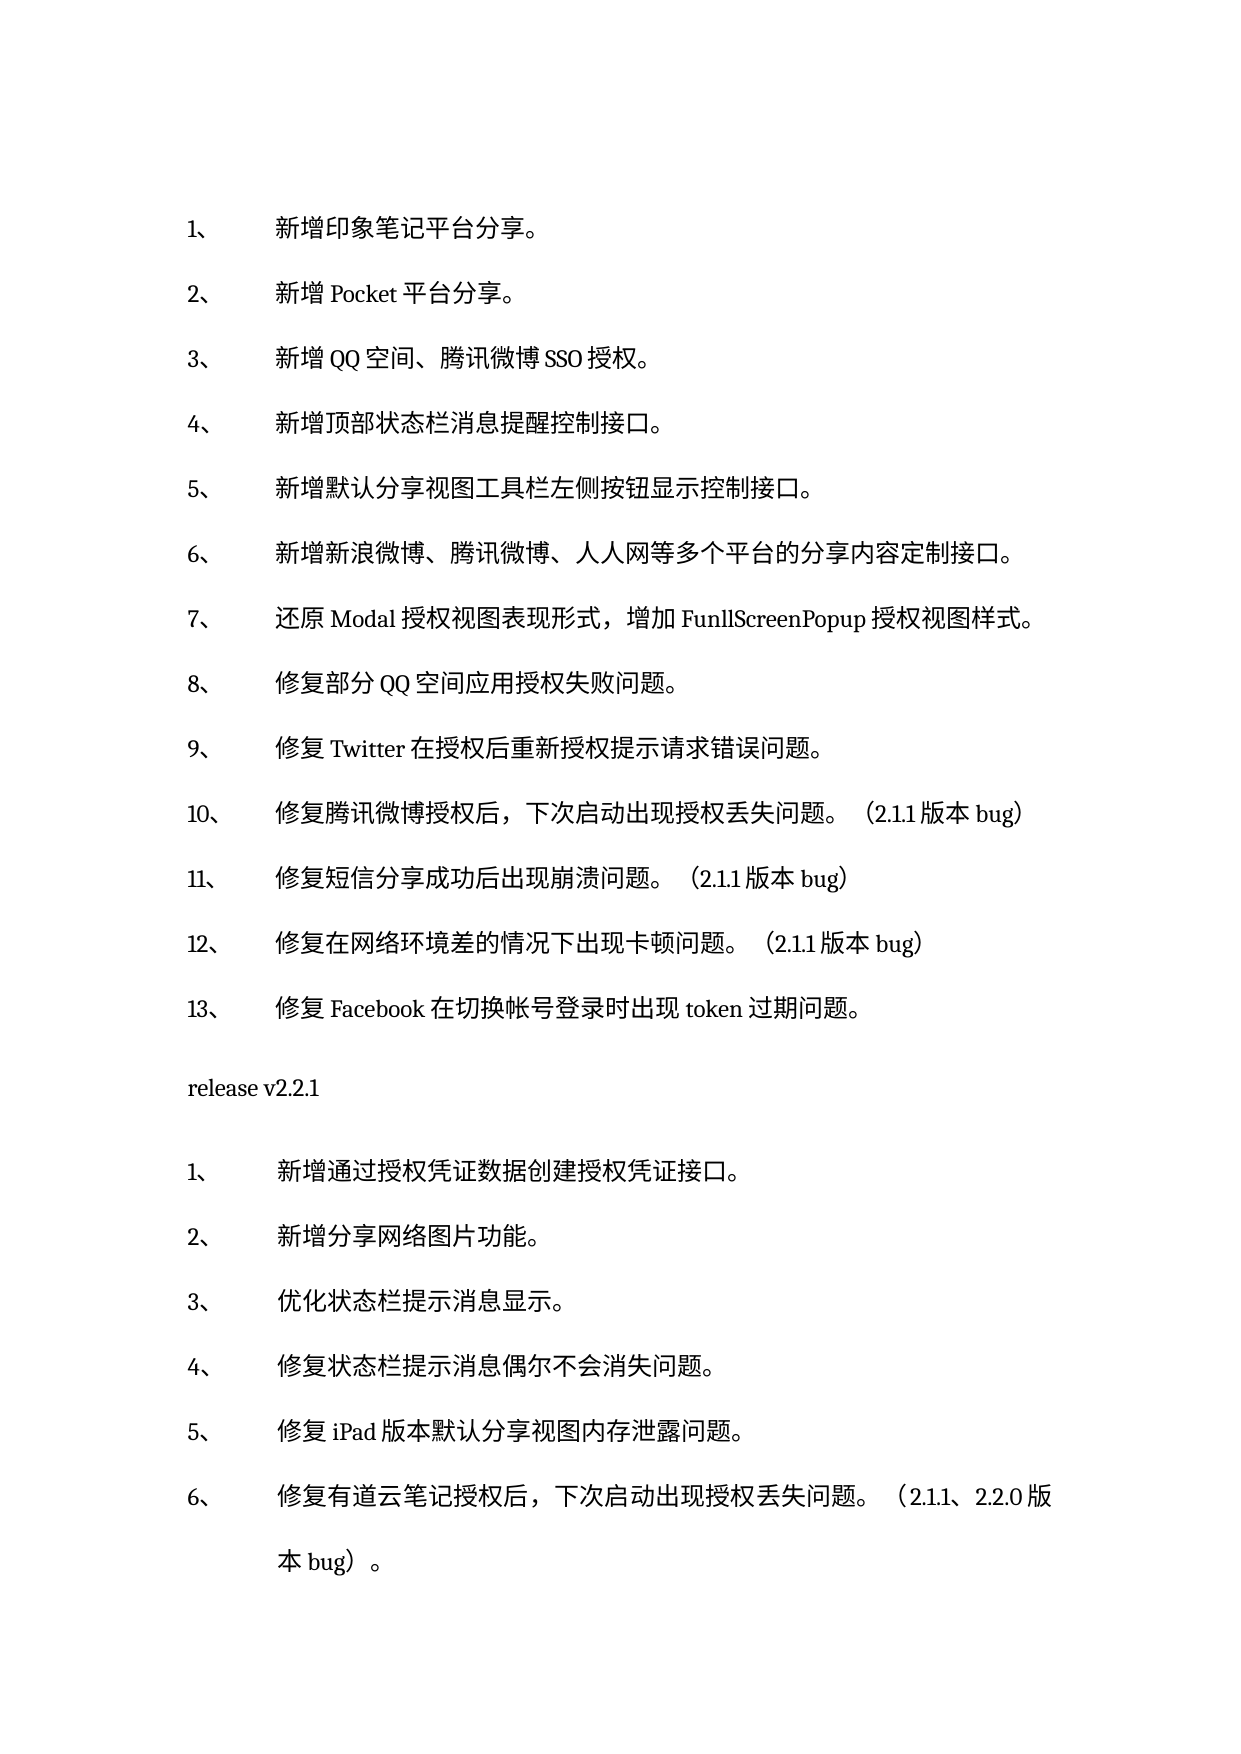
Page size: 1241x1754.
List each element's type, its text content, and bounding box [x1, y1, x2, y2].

list 修复Twitter在授权后重新授权提示请求错误问题。 [187, 714, 1053, 779]
list 新增通过授权凭证数据创建授权凭证接口。 [187, 1137, 1053, 1202]
list 还原Modal授权视图表现形式，增加FunllScreenPopup授权视图样式。 [187, 584, 1053, 649]
list 新增默认分享视图工具栏左侧按钮显示控制接口。 [187, 454, 1053, 519]
list 新增新浪微博、腾讯微博、人人网等多个平台的分享内容定制接口。 [187, 519, 1053, 584]
list 修复部分QQ空间应用授权失败问题。 [187, 649, 1053, 714]
list 修复Facebook在切换帐号登录时出现token过期问题。 [187, 974, 1053, 1039]
list 修复在网络环境差的情况下出现卡顿问题。（2.1.1版本bug） [187, 909, 1053, 974]
list 修复有道云笔记授权后，下次启动出现授权丢失问题。（2.1.1、2.2.0版本bug）。 [187, 1462, 1053, 1592]
list 新增Pocket平台分享。 [187, 259, 1053, 324]
list 新增印象笔记平台分享。 [187, 194, 1053, 259]
list 修复腾讯微博授权后，下次启动出现授权丢失问题。（2.1.1版本bug） [187, 779, 1053, 844]
list 修复短信分享成功后出现崩溃问题。（2.1.1版本bug） [187, 844, 1053, 909]
list 新增顶部状态栏消息提醒控制接口。 [187, 389, 1053, 454]
list 新增分享网络图片功能。 [187, 1202, 1053, 1267]
list 修复iPad版本默认分享视图内存泄露问题。 [187, 1397, 1053, 1462]
list 新增QQ空间、腾讯微博SSO授权。 [187, 324, 1053, 389]
text release v2.2.1 [187, 1072, 1053, 1104]
list 修复状态栏提示消息偶尔不会消失问题。 [187, 1332, 1053, 1397]
list 优化状态栏提示消息显示。 [187, 1267, 1053, 1332]
